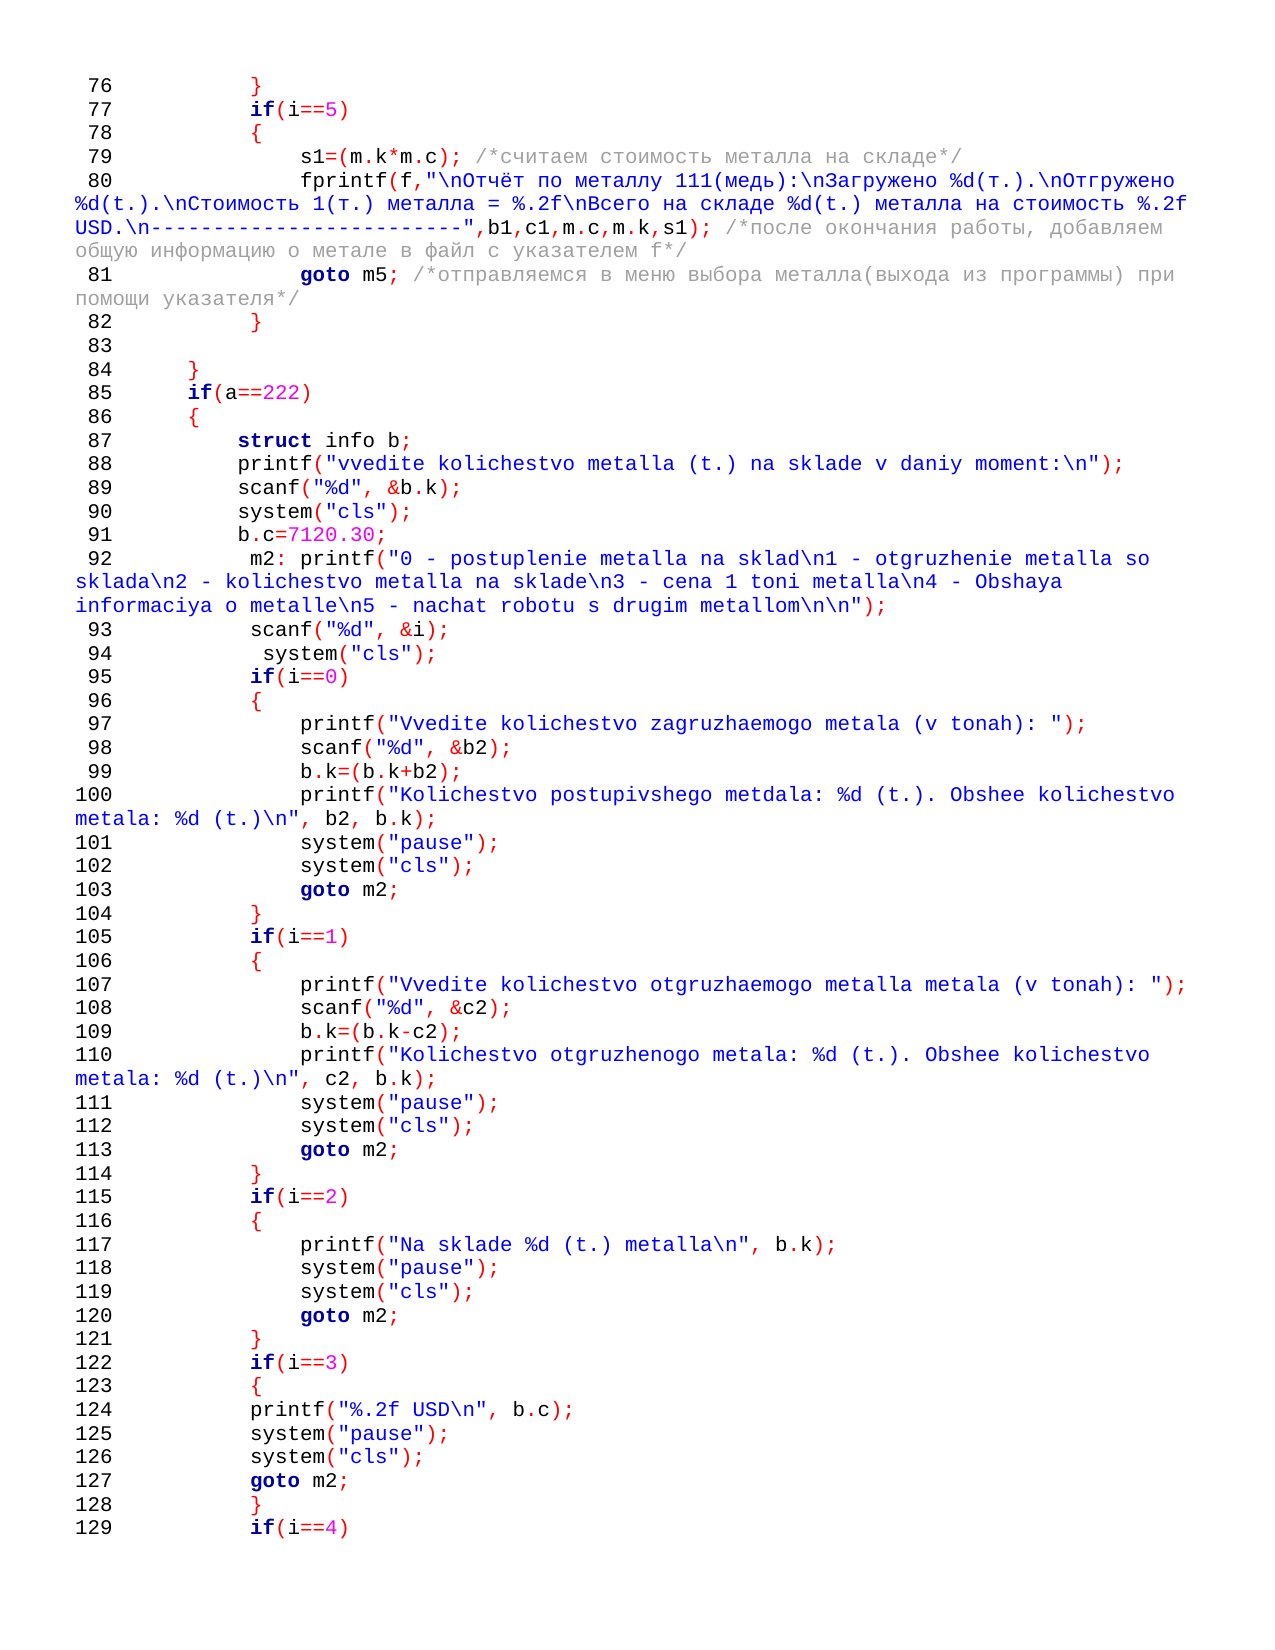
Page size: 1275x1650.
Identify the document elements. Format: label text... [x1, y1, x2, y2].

text 101 system("pause"); [75, 832, 300, 855]
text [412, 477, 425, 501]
text 113 goto m2; [75, 1139, 363, 1163]
text 84 } [75, 359, 1200, 382]
text 126 system("cls"); [75, 1446, 250, 1470]
text 90 system("cls"); [312, 501, 1200, 524]
text 107 printf("Vvedite kolichestvo otgruzhaemogo metalla metala (v tonah): "); [75, 973, 1200, 997]
text 81 goto m5; /*отправляемся в меню выбора металла(выхода из программы) при помощи указателя*/ [75, 264, 1200, 311]
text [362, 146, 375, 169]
text 80 fprintf(f,"\nОтчёт по металлу 111(медь):\nЗагружено %d(т.).\nОтгружено %d(t.).\nСтоимость 1(т.) металла = %.2f\nВсего на складе %d(t.) металла на стоимость %.2f USD.\n-------------------------",b1,c1,m.c,m.k,s1); /*после окончания работы, добавляем общую информацию о метале в файл с указателем f*/ [75, 169, 1200, 264]
text 103 goto m2; [75, 879, 363, 903]
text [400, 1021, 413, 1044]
text 125 system("pause"); [325, 1423, 1200, 1446]
text 83 [75, 335, 1200, 359]
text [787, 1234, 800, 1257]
text 92 m2: printf("0 - postuplenie metalla na sklad\n1 - otgruzhenie metalla so sklada\n2 - kolichestvo metalla na sklade\n3 - cena 1 toni metalla\n4 - Obshaya informaciya o metalle\n5 - nachat robotu s drugim metallom\n\n"); [75, 548, 1200, 619]
text 99 b.k=(b.k+b2); [437, 761, 1200, 784]
text 89 scanf("%d", &b.k); [75, 477, 238, 501]
text 91 b.c=7120.30; [275, 524, 1200, 548]
text 77 if(i==5) [300, 99, 1200, 122]
text 86 { [75, 406, 1200, 430]
text 114 } [75, 1163, 1200, 1186]
text 122 if(i==3) [75, 1352, 288, 1376]
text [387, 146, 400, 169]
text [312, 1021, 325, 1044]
text 96 { [75, 690, 1200, 713]
text 120 goto m2; [75, 1304, 1200, 1328]
text 82 } [75, 311, 1200, 335]
text 78 { [75, 122, 1200, 146]
text 91 b.c=7120.30; [75, 524, 238, 548]
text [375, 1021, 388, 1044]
text 93 scanf("%d", &i); [312, 619, 413, 642]
text 105 if(i==1) [300, 926, 1200, 950]
text 119 system("cls"); [375, 1281, 1200, 1304]
text 106 { [75, 950, 1200, 973]
text 108 scanf("%d", &c2); [487, 997, 1200, 1021]
text 112 system("cls"); [75, 1115, 300, 1139]
text 87 struct info b; [75, 430, 325, 453]
text 90 system("cls"); [75, 501, 238, 524]
text 99 b.k=(b.k+b2); [75, 761, 300, 784]
text 89 scanf("%d", &b.k); [300, 477, 400, 501]
text 104 } [75, 903, 1200, 926]
text 116 { [75, 1210, 1200, 1234]
text 93 scanf("%d", &i); [75, 619, 250, 642]
text 102 system("cls"); [75, 855, 300, 879]
text 77 if(i==5) [75, 99, 288, 122]
text 111 system("pause"); [75, 1092, 300, 1115]
text 118 system("pause"); [375, 1257, 1200, 1281]
text 109 b.k=(b.k-c2); [437, 1021, 1200, 1044]
text 117 printf("Na sklade %d (t.) metalla\n", b.k); [75, 1234, 300, 1257]
text 88 printf("vvedite kolichestvo metalla (t.) na sklade v daniy moment:\n"); [312, 453, 1200, 477]
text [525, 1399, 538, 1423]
text 115 if(i==2) [75, 1186, 288, 1210]
text 108 scanf("%d", &c2); [75, 997, 300, 1021]
text 93 scanf("%d", &i); [425, 619, 1200, 642]
text 105 if(i==1) [75, 926, 288, 950]
text 119 system("cls"); [75, 1281, 300, 1304]
text 124 printf("%.2f USD\n", b.c); [550, 1399, 1200, 1423]
text 125 system("pause"); [75, 1423, 250, 1446]
text 108 scanf("%d", &c2); [362, 997, 463, 1021]
text 100 printf("Kolichestvo postupivshego metdala: %d (t.). Obshee kolichestvo metala: %d (t.)\n", b2, b.k); [350, 784, 1200, 832]
text 98 scanf("%d", &b2); [362, 737, 463, 761]
text 112 system("cls"); [375, 1115, 1200, 1139]
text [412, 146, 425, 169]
text 109 b.k=(b.k-c2); [75, 1021, 300, 1044]
text 111 system("pause"); [375, 1092, 1200, 1115]
text 79 s1=(m.k*m.c); /*считаем стоимость металла на складе*/ [437, 146, 1200, 169]
text 118 system("pause"); [75, 1257, 300, 1281]
text 115 if(i==2) [300, 1186, 1200, 1210]
text 117 printf("Na sklade %d (t.) metalla\n", b.k); [375, 1234, 775, 1257]
text 101 system("pause"); [375, 832, 1200, 855]
text 121 } [75, 1328, 1200, 1352]
text 102 system("cls"); [375, 855, 1200, 879]
text 76 } [75, 75, 1200, 99]
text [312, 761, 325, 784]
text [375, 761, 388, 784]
text 85 if(a==222) [75, 382, 1200, 406]
text 117 printf("Na sklade %d (t.) metalla\n", b.k); [812, 1234, 1200, 1257]
text 129 if(i==4) [75, 1517, 1200, 1541]
text 124 printf("%.2f USD\n", b.c); [325, 1399, 513, 1423]
text 127 goto m2; [337, 1470, 1200, 1494]
text 100 printf("Kolichestvo postupivshego metdala: %d (t.). Obshee kolichestvo metala: %d (t.)\n", b2, b.k); [75, 784, 325, 832]
text 94 system("cls"); [75, 642, 1200, 666]
text 98 scanf("%d", &b2); [75, 737, 300, 761]
text 97 printf("Vvedite kolichestvo zagruzhaemogo metala (v tonah): "); [75, 713, 1200, 737]
text 124 printf("%.2f USD\n", b.c); [75, 1399, 250, 1423]
text 89 scanf("%d", &b.k); [437, 477, 1200, 501]
text 103 goto m2; [387, 879, 1200, 903]
text 126 system("cls"); [325, 1446, 1200, 1470]
text 95 if(i==0) [300, 666, 1200, 690]
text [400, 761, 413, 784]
text 123 { [75, 1376, 1200, 1399]
text 98 scanf("%d", &b2); [487, 737, 1200, 761]
text 79 s1=(m.k*m.c); /*считаем стоимость металла на складе*/ [75, 146, 300, 169]
text 110 printf("Kolichestvo otgruzhenogo metala: %d (t.). Obshee kolichestvo metala: %d (t.)\n", c2, b.k); [75, 1044, 1200, 1092]
text 122 if(i==3) [300, 1352, 1200, 1376]
text 127 goto m2; [75, 1470, 313, 1494]
text 87 struct info b; [400, 430, 1200, 453]
text 113 goto m2; [387, 1139, 1200, 1163]
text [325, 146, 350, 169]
text 128 } [75, 1494, 1200, 1517]
text 95 if(i==0) [75, 666, 288, 690]
